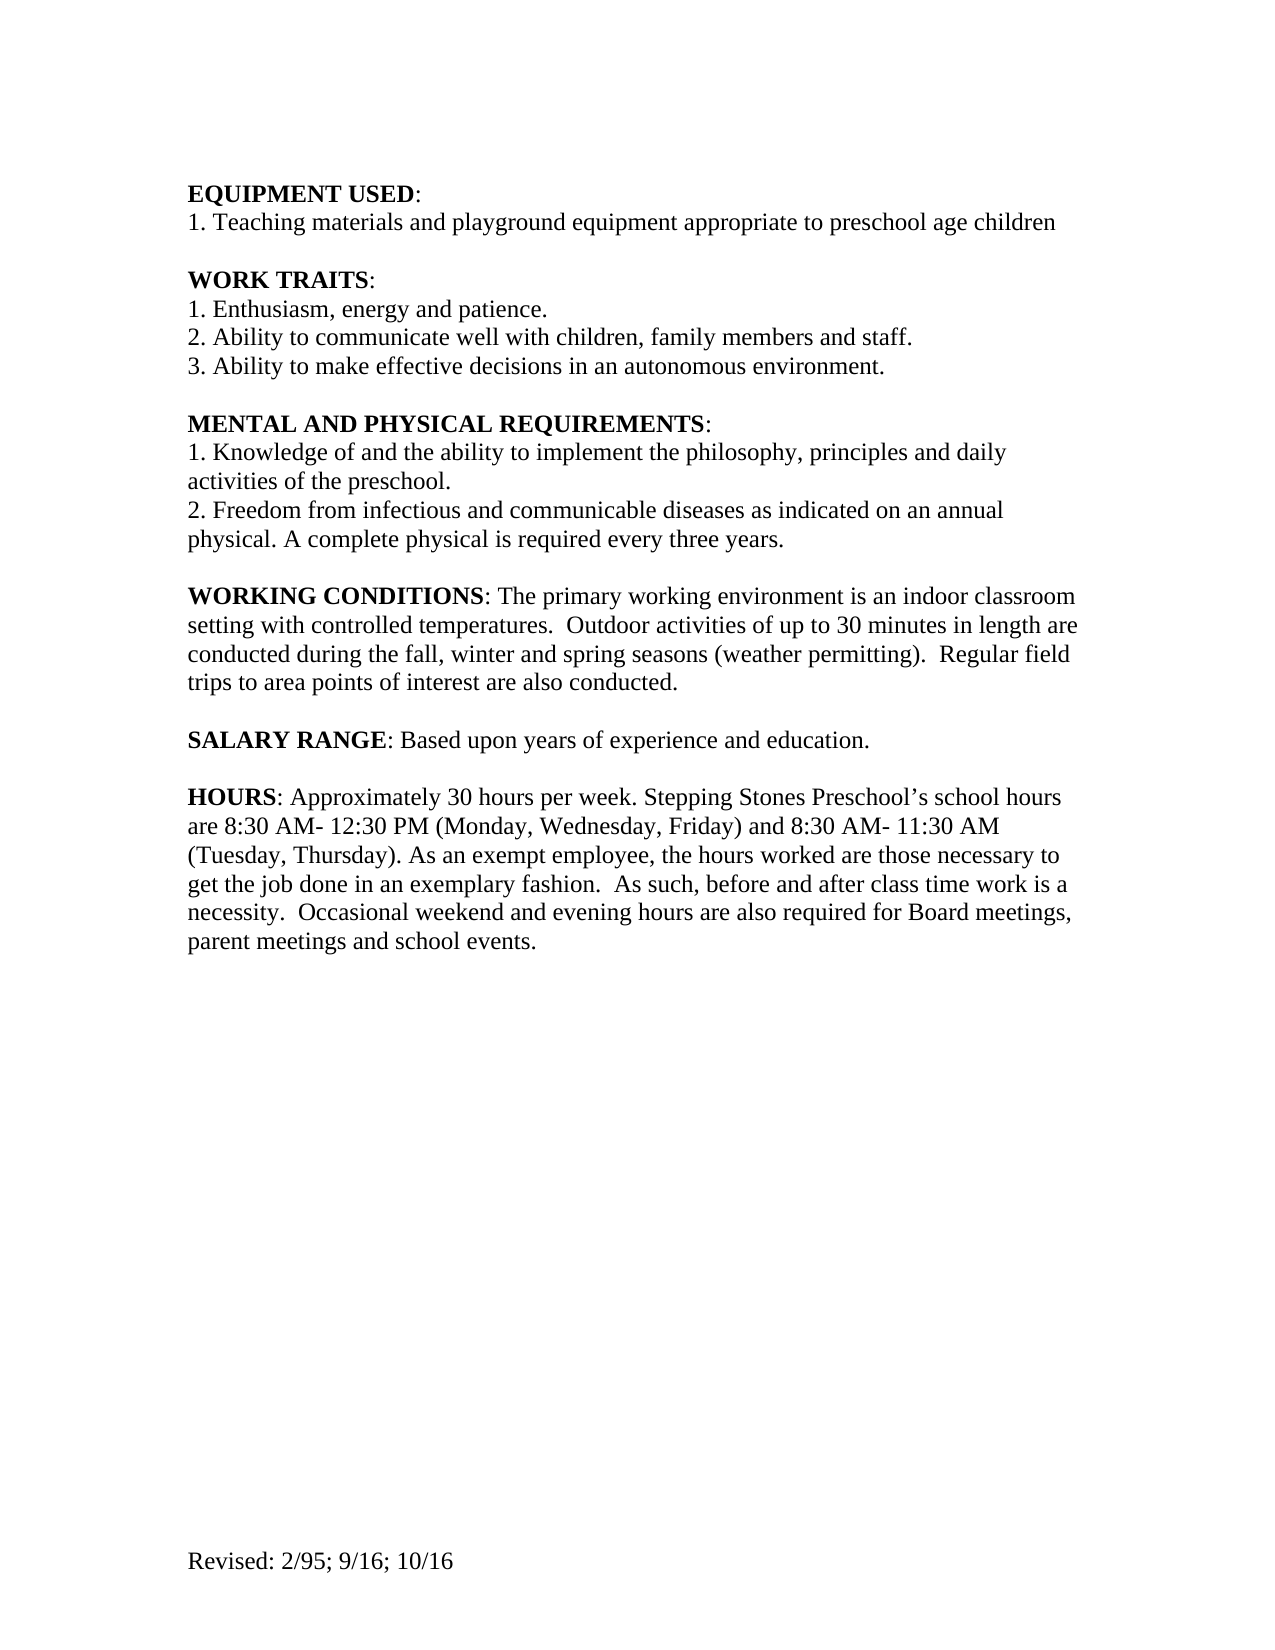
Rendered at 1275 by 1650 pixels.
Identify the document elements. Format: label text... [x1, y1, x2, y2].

text WORK TRAITS: [187, 265, 1087, 294]
text 2. Freedom from infectious and communicable diseases as indicated on an annual physical. A complete physical is required every three years. [187, 495, 1087, 581]
text 1. Knowledge of and the ability to implement the philosophy, principles and daily activities of the preschool. [187, 437, 1087, 495]
text 3. Ability to make effective decisions in an autonomous environment. [187, 351, 1087, 380]
text HOURS: Approximately 30 hours per week. Stepping Stones Preschool’s school hours are 8:30 AM- 12:30 PM (Monday, Wednesday, Friday) and 8:30 AM- 11:30 AM (Tuesday, Thursday). As an exempt employee, the hours worked are those necessary to get the job done in an exemplary fashion. As such, before and after class time work is a necessity. Occasional weekend and evening hours are also required for Board meetings, parent meetings and school events. [187, 782, 1087, 955]
text 2. Ability to communicate well with children, family members and staff. [187, 322, 1087, 351]
text 1. Enthusiasm, energy and patience. [187, 294, 1087, 322]
text WORKING CONDITIONS: The primary working environment is an indoor classroom setting with controlled temperatures. Outdoor activities of up to 30 minutes in length are conducted during the fall, winter and spring seasons (weather permitting). Regular field trips to area points of interest are also conducted. [187, 581, 1087, 696]
text MENTAL AND PHYSICAL REQUIREMENTS: [187, 409, 1087, 437]
text EQUIPMENT USED: [187, 179, 1087, 207]
text : Based upon years of experience and education. [187, 725, 1087, 754]
text 1. Teaching materials and playground equipment appropriate to preschool age children [187, 207, 1087, 236]
